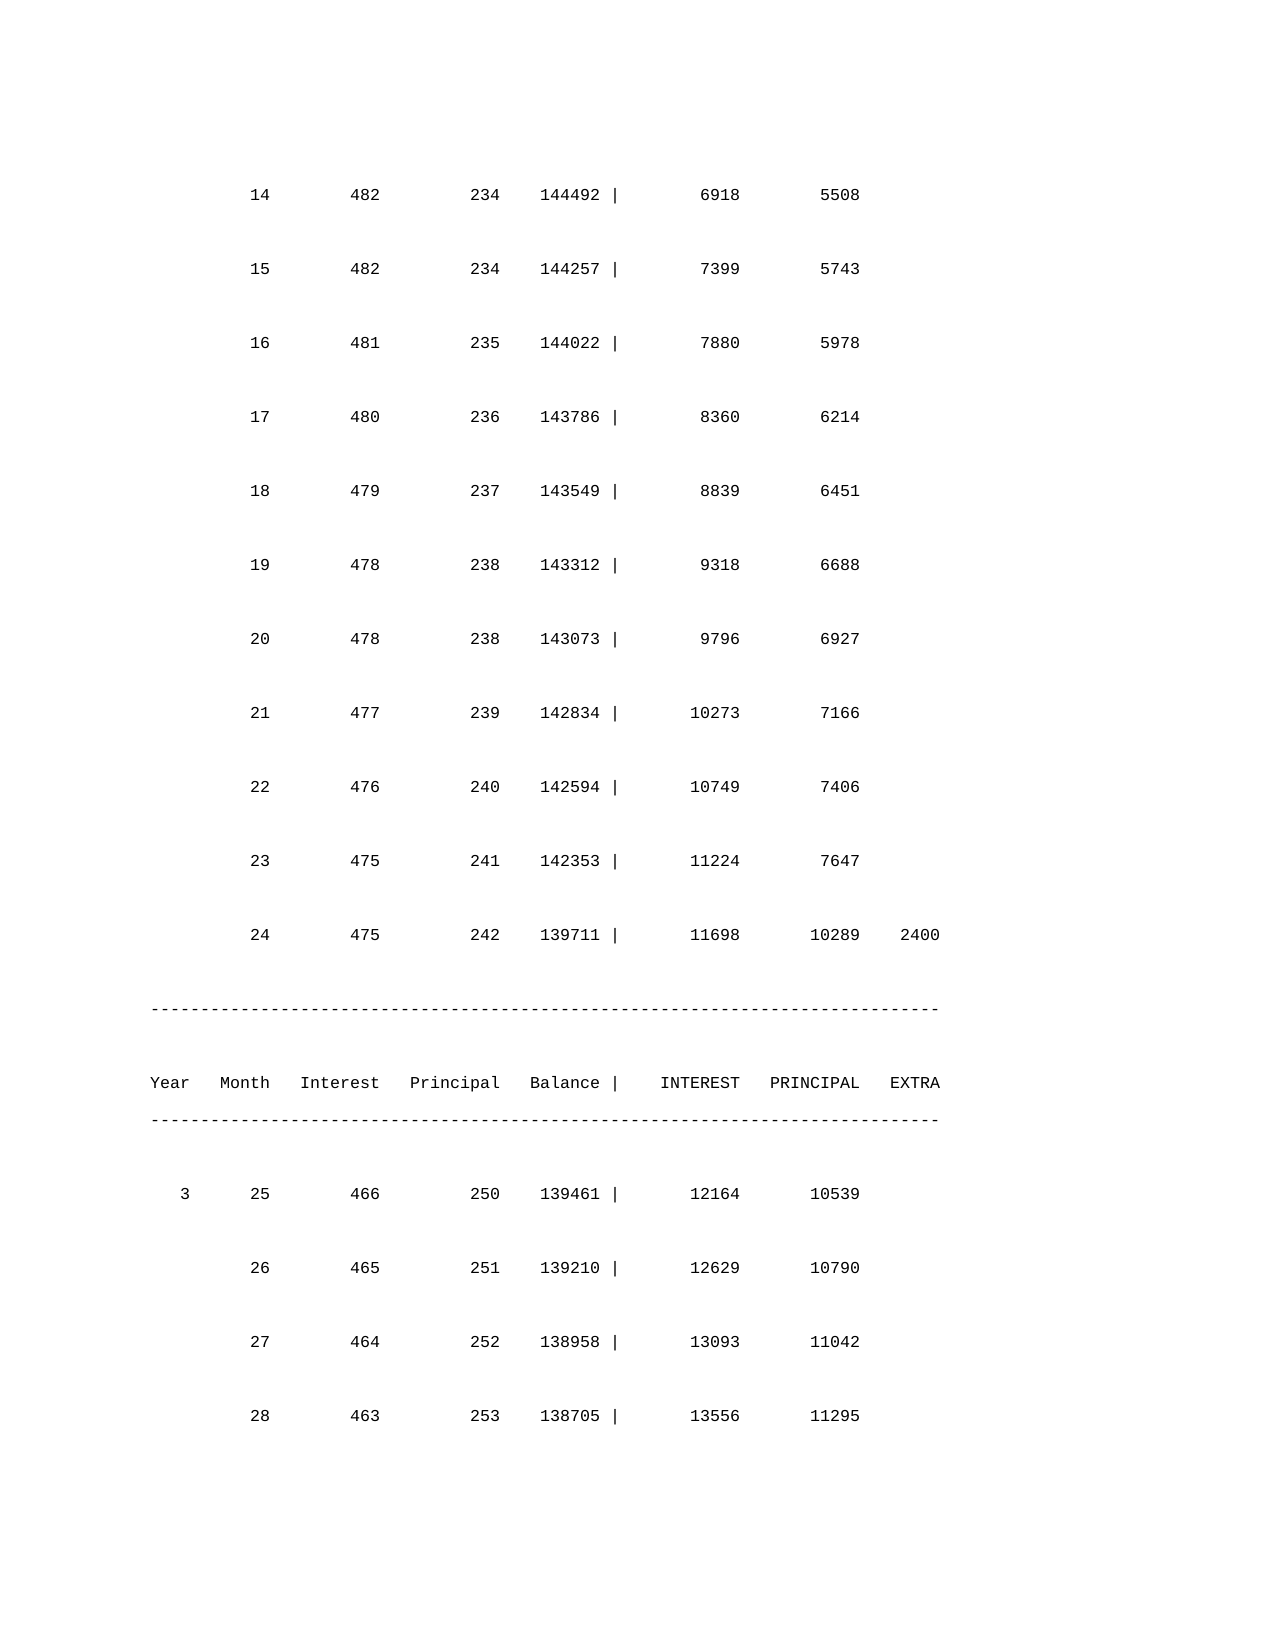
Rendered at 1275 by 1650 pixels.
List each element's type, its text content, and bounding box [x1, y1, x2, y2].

text 20 478 238 143073 | 9796 6927 [150, 631, 1125, 649]
text 22 476 240 142594 | 10749 7406 [150, 779, 1125, 797]
text 23 475 241 142353 | 11224 7647 [150, 853, 1125, 871]
text 26 465 251 139210 | 12629 10790 [150, 1259, 1125, 1278]
text 17 480 236 143786 | 8360 6214 [150, 409, 1125, 428]
text 21 477 239 142834 | 10273 7166 [150, 705, 1125, 723]
text 18 479 237 143549 | 8839 6451 [150, 483, 1125, 502]
text 3 25 466 250 139461 | 12164 10539 [150, 1185, 1125, 1204]
text 27 464 252 138958 | 13093 11042 [150, 1333, 1125, 1352]
text 24 475 242 139711 | 11698 10289 2400 [150, 927, 1125, 945]
text 16 481 235 144022 | 7880 5978 [150, 335, 1125, 354]
text 28 463 253 138705 | 13556 11295 [150, 1407, 1125, 1426]
text 15 482 234 144257 | 7399 5743 [150, 261, 1125, 280]
text ------------------------------------------------------------------------------- [150, 1001, 1125, 1019]
text 19 478 238 143312 | 9318 6688 [150, 557, 1125, 576]
text 14 482 234 144492 | 6918 5508 [150, 187, 1125, 206]
text ------------------------------------------------------------------------------- [150, 1111, 1125, 1130]
text Year Month Interest Principal Balance | INTEREST PRINCIPAL EXTRA [150, 1074, 1125, 1093]
